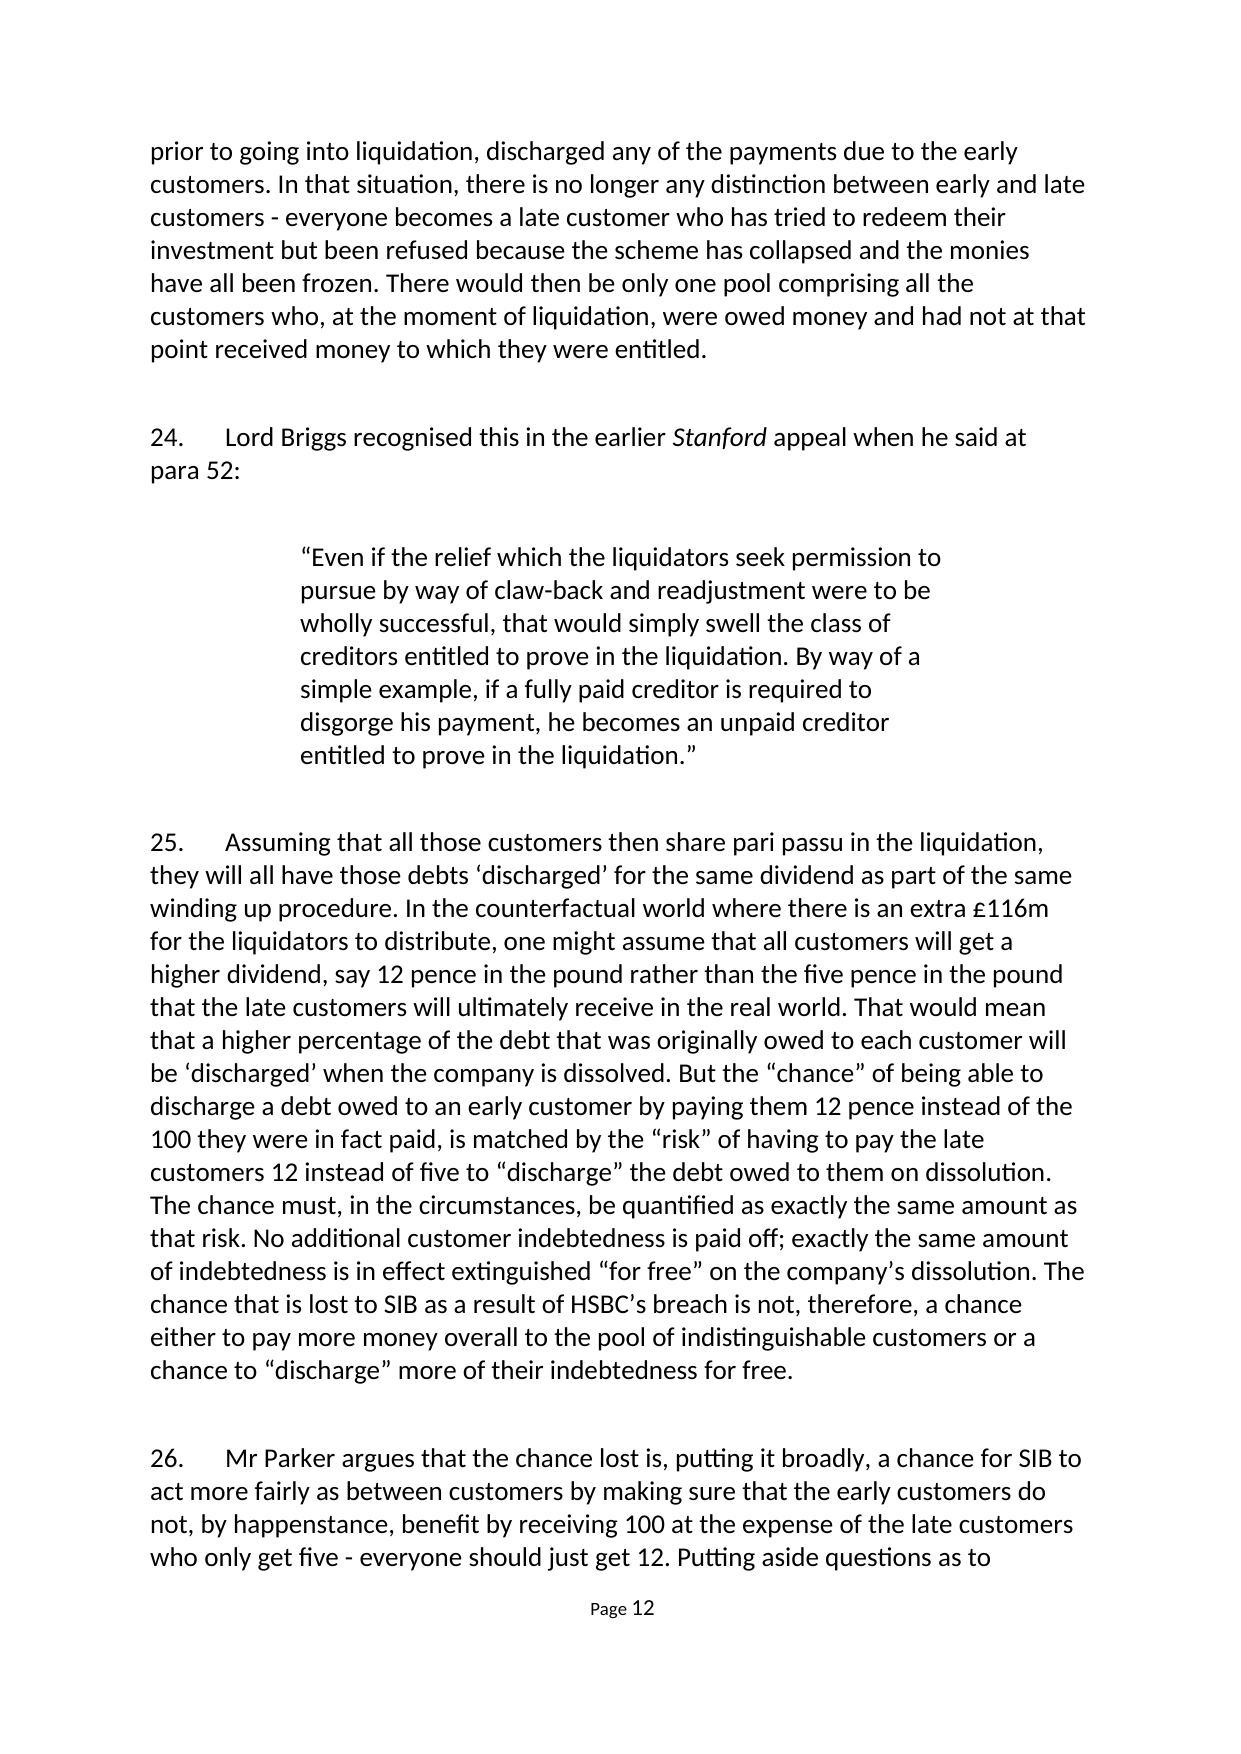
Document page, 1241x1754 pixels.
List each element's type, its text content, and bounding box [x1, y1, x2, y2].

list Assuming that all those customers then share pari passu in the liquidation, they will all have those debts ‘discharged’ for the same dividend as part of the same winding up procedure. In the counterfactual world where there is an extra £116m for the liquidators to distribute, one might assume that all customers will get a higher dividend, say 12 pence in the pound rather than the five pence in the pound that the late customers will ultimately receive in the real world. That would mean that a higher percentage of the debt that was originally owed to each customer will be ‘discharged’ when the company is dissolved. But the “chance” of being able to discharge a debt owed to an early customer by paying them 12 pence instead of the 100 they were in fact paid, is matched by the “risk” of having to pay the late customers 12 instead of five to “discharge” the debt owed to them on dissolution. The chance must, in the circumstances, be quantified as exactly the same amount as that risk. No additional customer indebtedness is paid off; exactly the same amount of indebtedness is in effect extinguished “for free” on the company’s dissolution. The chance that is lost to SIB as a result of HSBC’s breach is not, therefore, a chance either to pay more money overall to the pool of indistinguishable customers or a chance to “discharge” more of their indebtedness for free. [150, 825, 1088, 1387]
text prior to going into liquidation, discharged any of the payments due to the early customers. In that situation, there is no longer any distinction between early and late customers - everyone becomes a late customer who has tried to redeem their investment but been refused because the scheme has collapsed and the monies have all been frozen. There would then be only one pool comprising all the customers who, at the moment of liquidation, were owed money and had not at that point received money to which they were entitled. [150, 134, 1089, 366]
list Lord Briggs recognised this in the earlier Stanford appeal when he said at para 52: [150, 420, 1082, 486]
list Mr Parker argues that the chance lost is, putting it broadly, a chance for SIB to act more fairly as between customers by making sure that the early customers do not, by happenstance, benefit by receiving 100 at the expense of the late customers who only get five - everyone should just get 12. Putting aside questions as to [150, 1441, 1084, 1573]
text “Even if the relief which the liquidators seek permission to pursue by way of claw-back and readjustment were to be wholly successful, that would simply swell the class of creditors entitled to prove in the liquidation. By way of a simple example, if a fully paid creditor is required to disgorge his payment, he becomes an unpaid creditor entitled to prove in the liquidation.” [300, 540, 944, 771]
